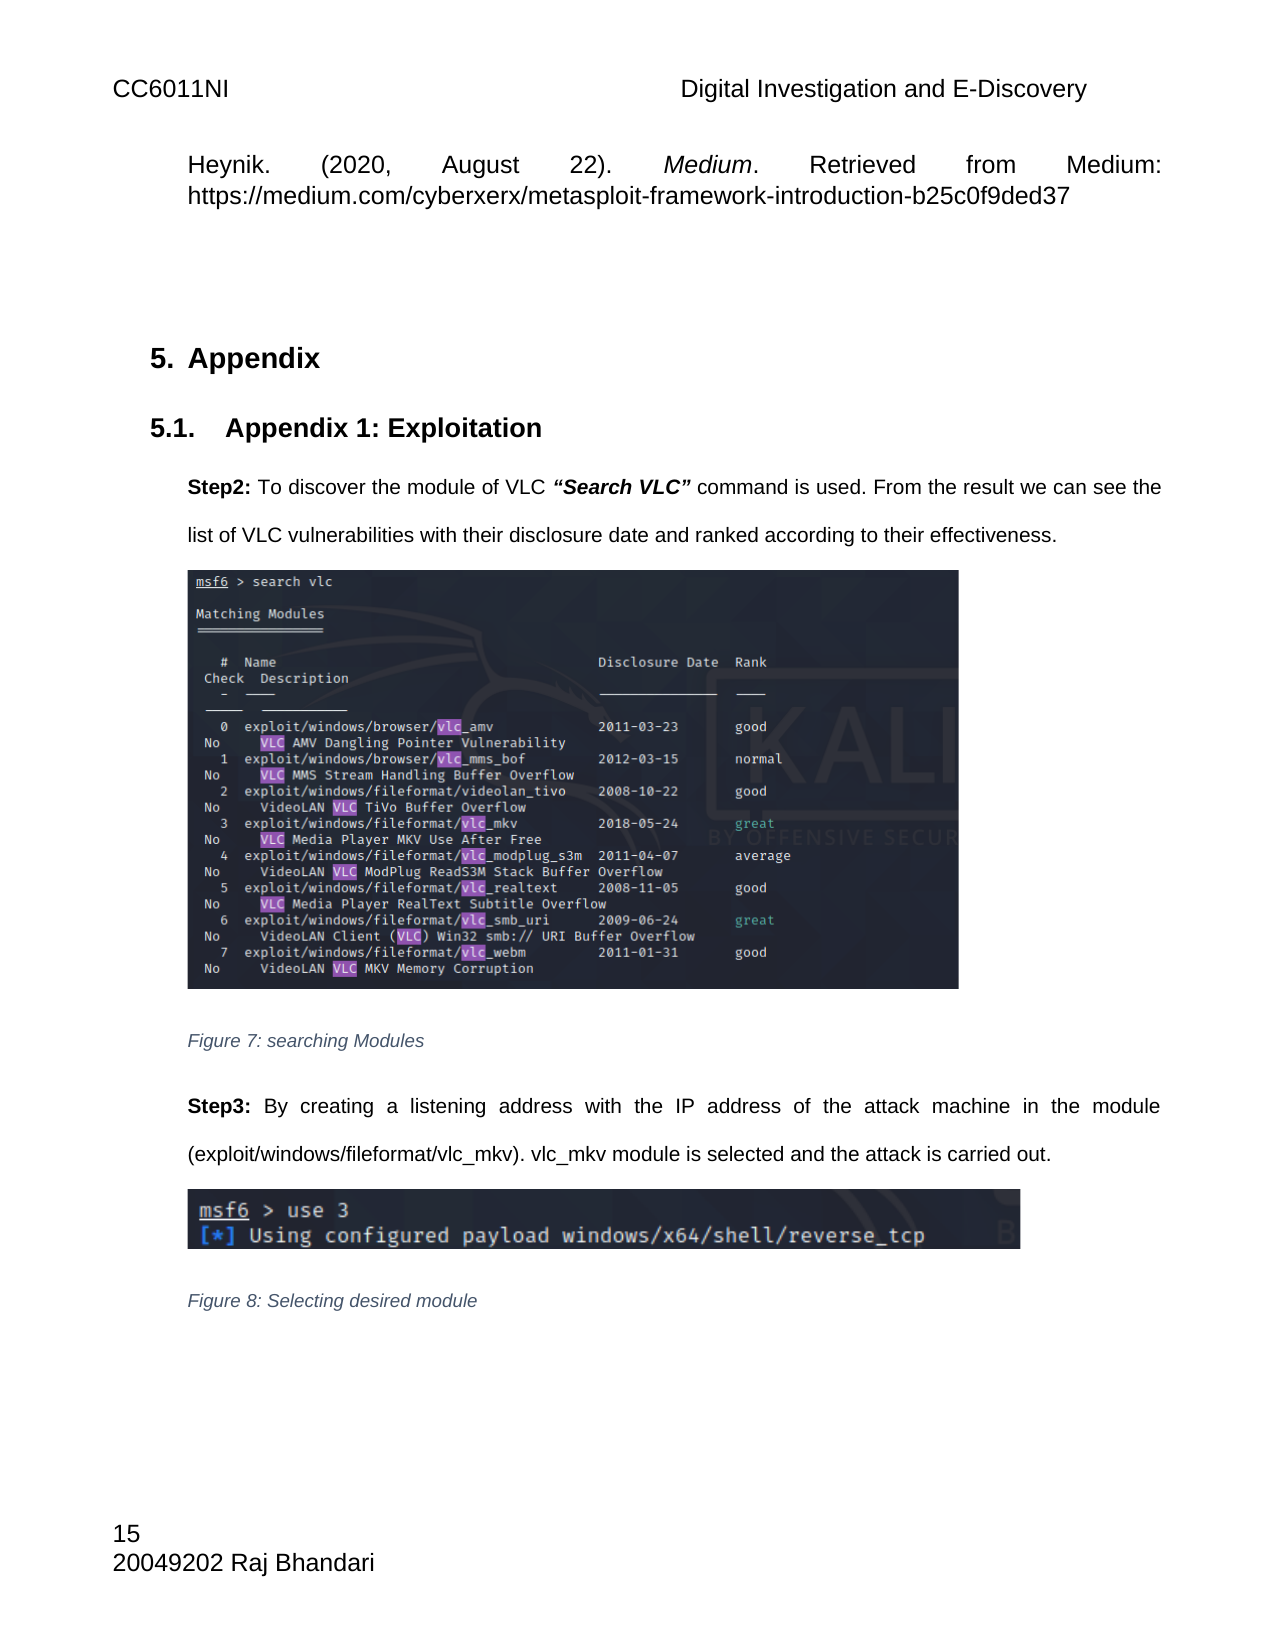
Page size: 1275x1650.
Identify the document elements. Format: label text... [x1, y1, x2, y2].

subtitle Appendix [150, 341, 1162, 374]
picture [187, 570, 959, 989]
subtitle Appendix 1: Exploitation [150, 412, 1162, 443]
list Step3: By creating a listening address with the IP address of the attack machine in the module (exploit/windows/fileformat/vlc_mkv). vlc_mkv module is selected and the attack is carried out. [187, 1093, 1162, 1165]
text Figure 8: Selecting desired module [187, 1290, 1162, 1311]
list Step2: To discover the module of VLC “Search VLC” command is used. From the result we can see the list of VLC vulnerabilities with their disclosure date and ranked according to their effectiveness. [187, 475, 1162, 547]
picture [187, 1189, 1021, 1249]
text Figure 7: searching Modules [150, 1029, 1162, 1051]
